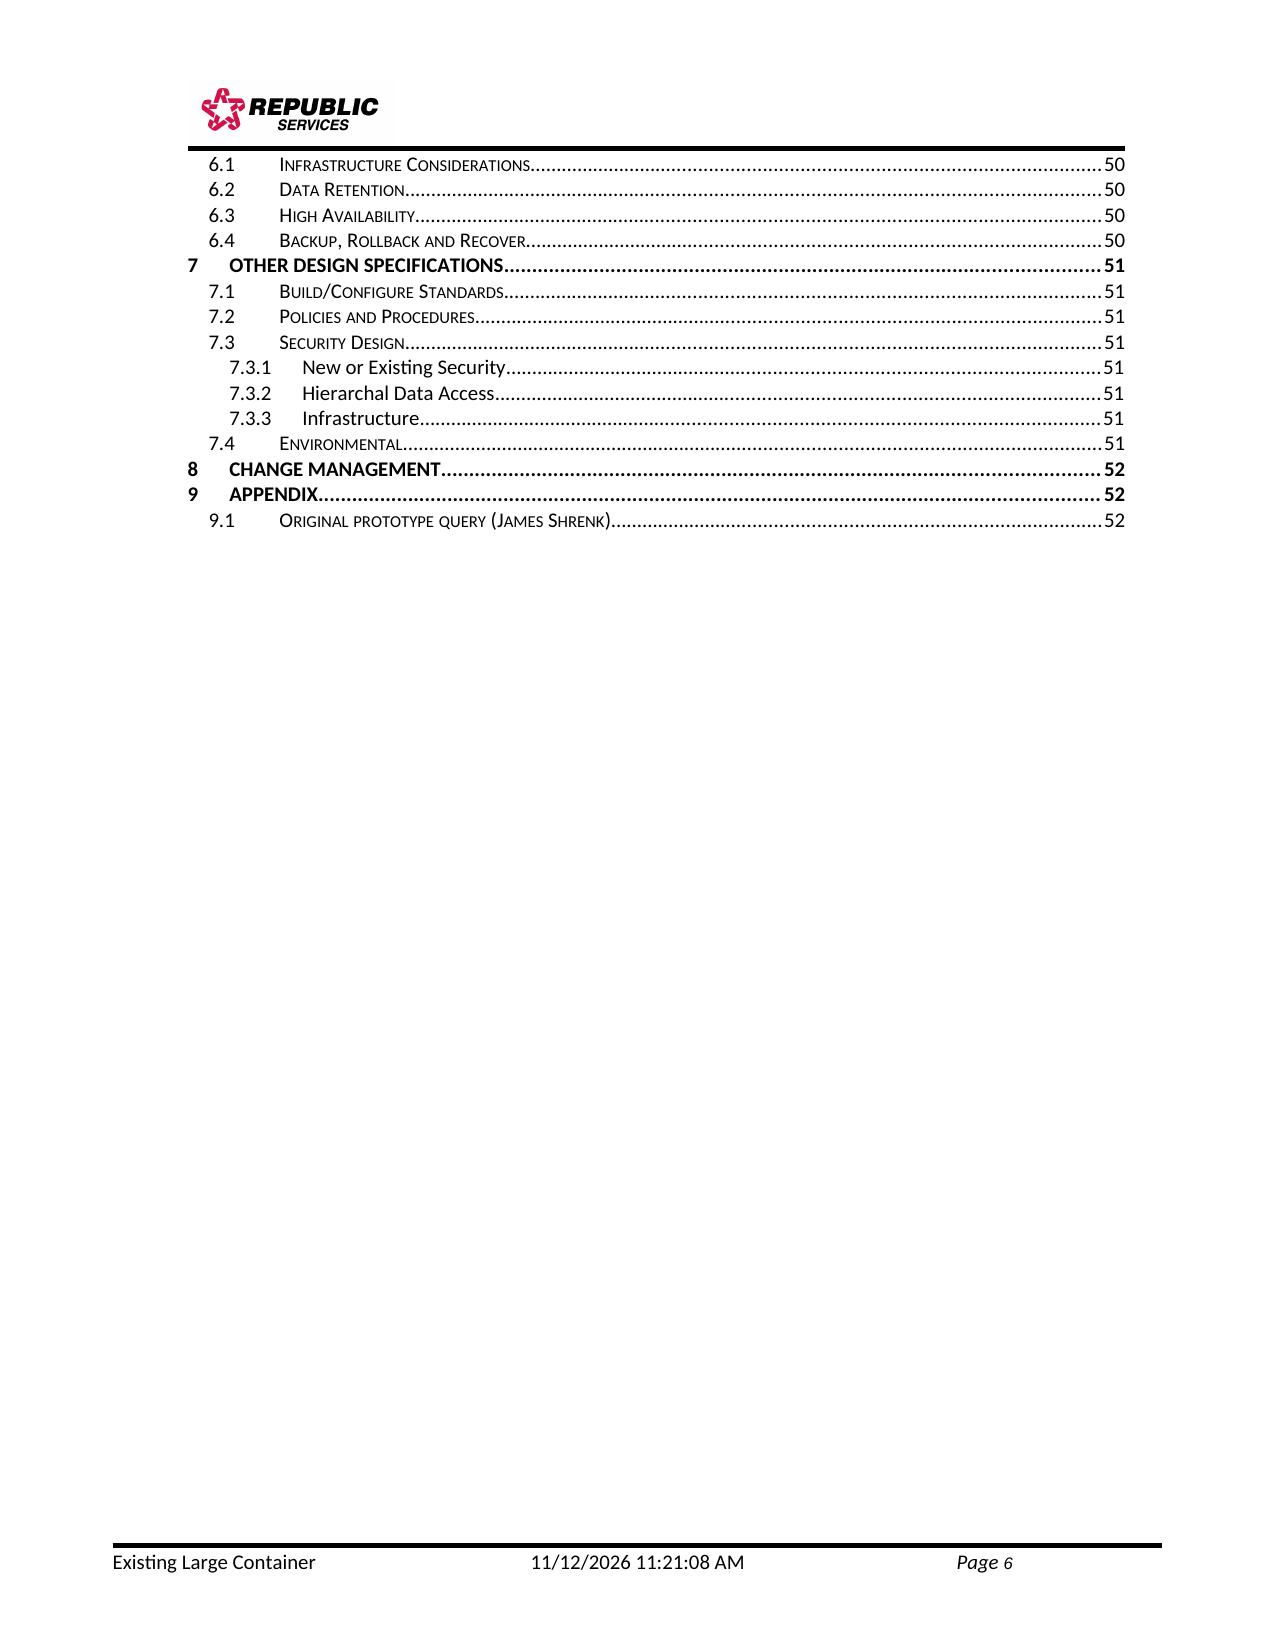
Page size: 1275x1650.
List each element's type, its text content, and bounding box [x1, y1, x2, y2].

text 7.3.2 Hierarchal Data Access 51 [229, 380, 1125, 405]
text 6.2 Data Retention 50 [208, 176, 1125, 202]
text 7.2 Policies and Procedures 51 [208, 303, 1125, 329]
text 7.4 Environmental 51 [208, 431, 1125, 456]
picture [187, 75, 394, 145]
text 6.1 Infrastructure Considerations 50 [208, 151, 1125, 176]
text 9.1 Original prototype query (James Shrenk) 52 [208, 507, 1125, 532]
text 8 Change Management 52 [187, 456, 1125, 481]
text 7.3.3 Infrastructure 51 [229, 405, 1125, 431]
text 6.4 Backup, Rollback and Recover 50 [208, 227, 1125, 253]
text 6.3 High Availability 50 [208, 202, 1125, 227]
text 7.1 Build/Configure Standards 51 [208, 278, 1125, 303]
text 7.3.1 New or Existing Security 51 [229, 354, 1125, 380]
text 9 Appendix 52 [187, 481, 1125, 507]
text 7.3 Security Design 51 [208, 329, 1125, 354]
text 7 Other Design Specifications 51 [187, 253, 1125, 278]
